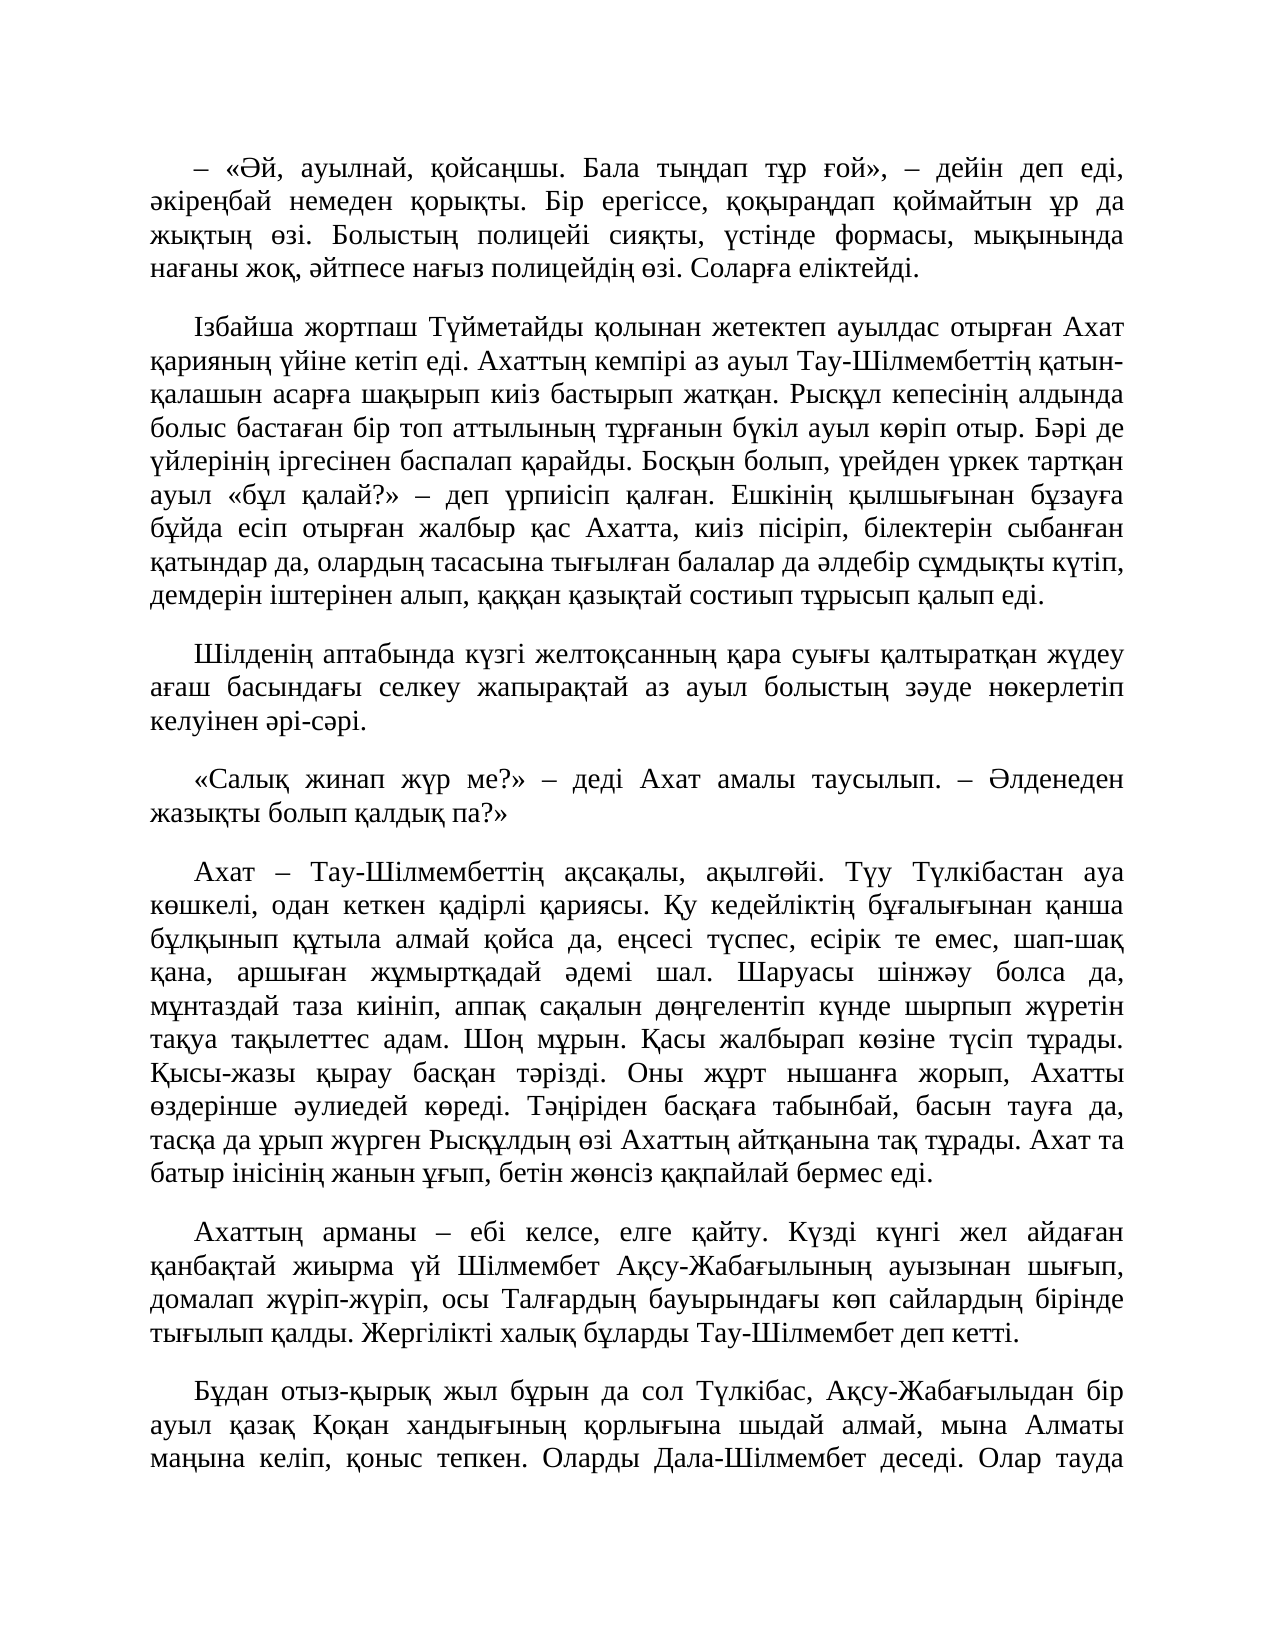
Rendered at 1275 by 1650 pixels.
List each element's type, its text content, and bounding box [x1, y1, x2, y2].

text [150, 1373, 1125, 1474]
text «Салық жинап жүр ме?» – деді Ахат амалы таусылып. – Әлденеден жазықты болып қалдық па?» [150, 762, 1125, 829]
text Ізбайша жортпаш Түйметайды қолынан жетектеп ауылдас отырған Ахат қарияның үйіне кетіп еді. Ахаттың кемпірі аз ауыл Тау-Шілмембеттің қатын-қалашын асарға шақырып киіз бастырып жатқан. Рысқұл кепесінің алдында болыс бастаған бір топ аттылының тұрғанын бүкіл ауыл көріп отыр. Бәрі де үйлерінің іргесінен баспалап қарайды. Босқын болып, үрейден үркек тартқан ауыл «бұл қалай?» – деп үрпиісіп қалған. Ешкінің қылшығынан бұзауға бұйда есіп отырған жалбыр қас Ахатта, киіз пісіріп, білектерін сыбанған қатындар да, олардың тасасына тығылған балалар да әлдебір сұмдықты күтіп, демдерін іштерінен алып, қаққан қазықтай состиып тұрысып қалып еді. [150, 309, 1125, 611]
text Ахат – Тау-Шілмембеттің ақсақалы, ақылгөйі. Түу Түлкібастан ауа көшкелі, одан кеткен қадірлі қариясы. Қу кедейліктің бұғалығынан қанша бұлқынып құтыла алмай қойса да, еңсесі түспес, есірік те емес, шап-шақ қана, аршыған жұмыртқадай әдемі шал. Шаруасы шінжәу болса да, мұнтаздай таза киініп, аппақ сақалын дөңгелентіп күнде шырпып жүретін тақуа тақылеттес адам. Шоң мұрын. Қасы жалбырап көзіне түсіп тұрады. Қысы-жазы қырау басқан тәрізді. Оны жұрт нышанға жорып, Ахатты өздерінше әулиедей көреді. Тәңіріден басқаға табынбай, басын тауға да, тасқа да ұрып жүрген Рысқұлдың өзі Ахаттың айтқанына тақ тұрады. Ахат та батыр інісінің жанын ұғып, бетін жөнсіз қақпайлай бермес еді. [150, 854, 1125, 1189]
text Шілденің аптабында күзгі желтоқсанның қара суығы қалтыратқан жүдеу ағаш басындағы селкеу жапырақтай аз ауыл болыстың зәуде нөкерлетіп келуінен әрі-сәрі. [150, 636, 1125, 737]
text Ахаттың арманы – ебі келсе, елге қайту. Күзді күнгі жел айдаған қанбақтай жиырма үй Шілмембет Ақсу-Жабағылының ауызынан шығып, домалап жүріп-жүріп, осы Талғардың бауырындағы көп сайлардың бірінде тығылып қалды. Жергілікті халық бұларды Тау-Шілмембет деп кетті. [150, 1214, 1125, 1348]
text – «Әй, ауылнай, қойсаңшы. Бала тыңдап тұр ғой», – дейін деп еді, әкіреңбай немеден қорықты. Бір ерегіссе, қоқыраңдап қоймайтын ұр да жықтың өзі. Болыстың полицейі сияқты, үстінде формасы, мықынында нағаны жоқ, әйтпесе нағыз полицейдің өзі. Соларға еліктейді. [150, 150, 1125, 284]
